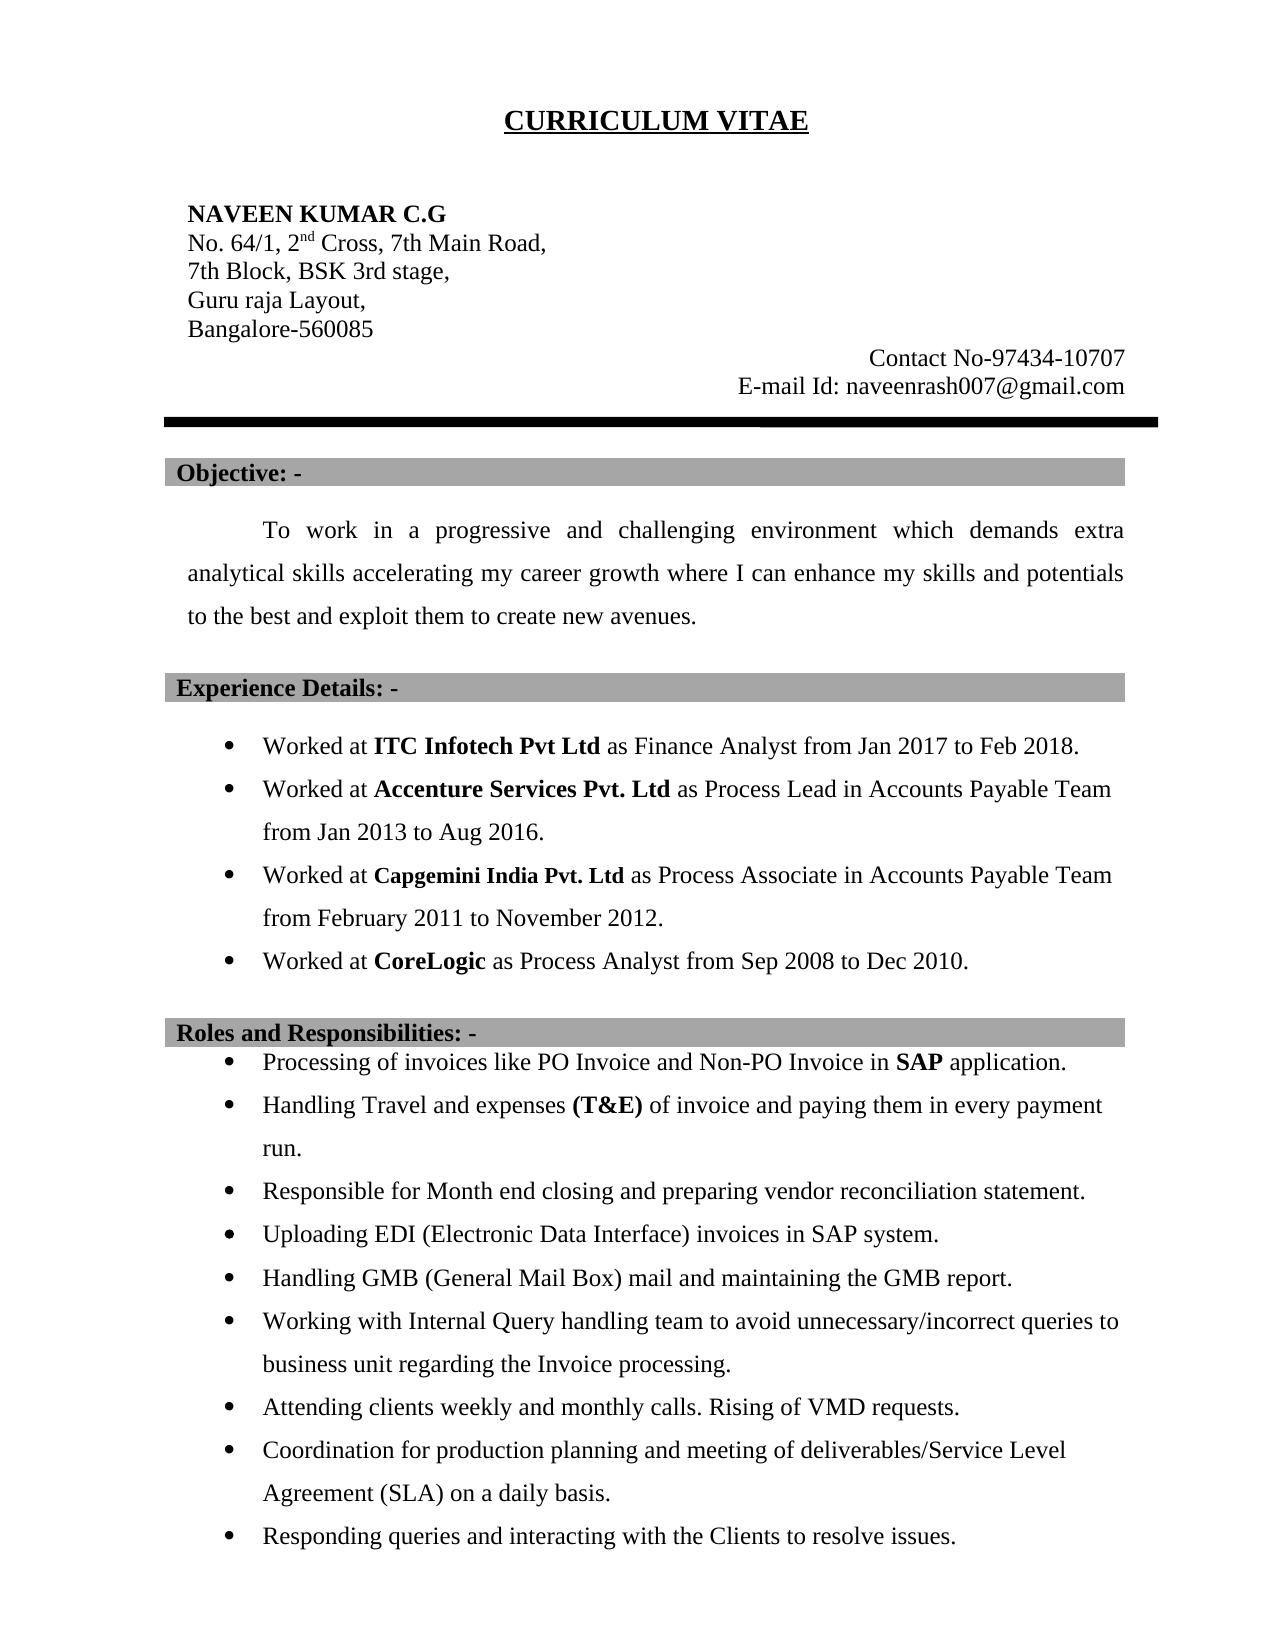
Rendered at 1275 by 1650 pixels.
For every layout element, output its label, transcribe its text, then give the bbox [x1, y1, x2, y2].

list Processing of invoices like PO Invoice and Non-PO Invoice in SAP application. [225, 1047, 1125, 1076]
list Coordination for production planning and meeting of deliverables/Service Level Agreement (SLA) on a daily basis. [225, 1435, 1125, 1507]
list Attending clients weekly and monthly calls. Rising of VMD requests. [225, 1392, 1125, 1421]
text Contact No-97434-10707 [187, 343, 1125, 371]
text To work in a progressive and challenging environment which demands extra analytical skills accelerating my career growth where I can enhance my skills and potentials to the best and exploit them to create new avenues. [187, 515, 1125, 630]
list Worked at Capgemini India Pvt. Ltd as Process Associate in Accounts Payable Team from February 2011 to November 2012. [225, 860, 1125, 932]
table_header Objective: - [165, 458, 1125, 486]
table_header Experience Details: - [165, 673, 1125, 702]
text E-mail Id: naveenrash007@gmail.com [187, 371, 1125, 400]
list Uploading EDI (Electronic Data Interface) invoices in SAP system. [225, 1219, 1125, 1248]
list Responding queries and interacting with the Clients to resolve issues. [225, 1521, 1125, 1550]
list Handling GMB (General Mail Box) mail and maintaining the GMB report. [225, 1263, 1125, 1291]
list Worked at CoreLogic as Process Analyst from Sep 2008 to Dec 2010. [225, 946, 1125, 975]
list Responsible for Month end closing and preparing vendor reconciliation statement. [225, 1176, 1125, 1205]
text 7th Block, BSK 3rd stage, [187, 256, 1125, 285]
list Worked at ITC Infotech Pvt Ltd as Finance Analyst from Jan 2017 to Feb 2018. [225, 731, 1125, 759]
text Guru raja Layout, [187, 285, 1125, 314]
list Working with Internal Query handling team to avoid unnecessary/incorrect queries to business unit regarding the Invoice processing. [225, 1306, 1125, 1378]
list Handling Travel and expenses (T&E) of invoice and paying them in every payment run. [225, 1090, 1125, 1162]
subtitle CURRICULUM VITAE [187, 103, 1125, 137]
text NAVEEN KUMAR C.G [187, 199, 1125, 228]
list Worked at Accenture Services Pvt. Ltd as Process Lead in Accounts Payable Team from Jan 2013 to Aug 2016. [225, 774, 1125, 846]
table_header Roles and Responsibilities: - [165, 1018, 1125, 1047]
text No. 64/1, 2nd Cross, 7th Main Road, [187, 228, 1125, 256]
text Bangalore-560085 [187, 314, 1125, 343]
